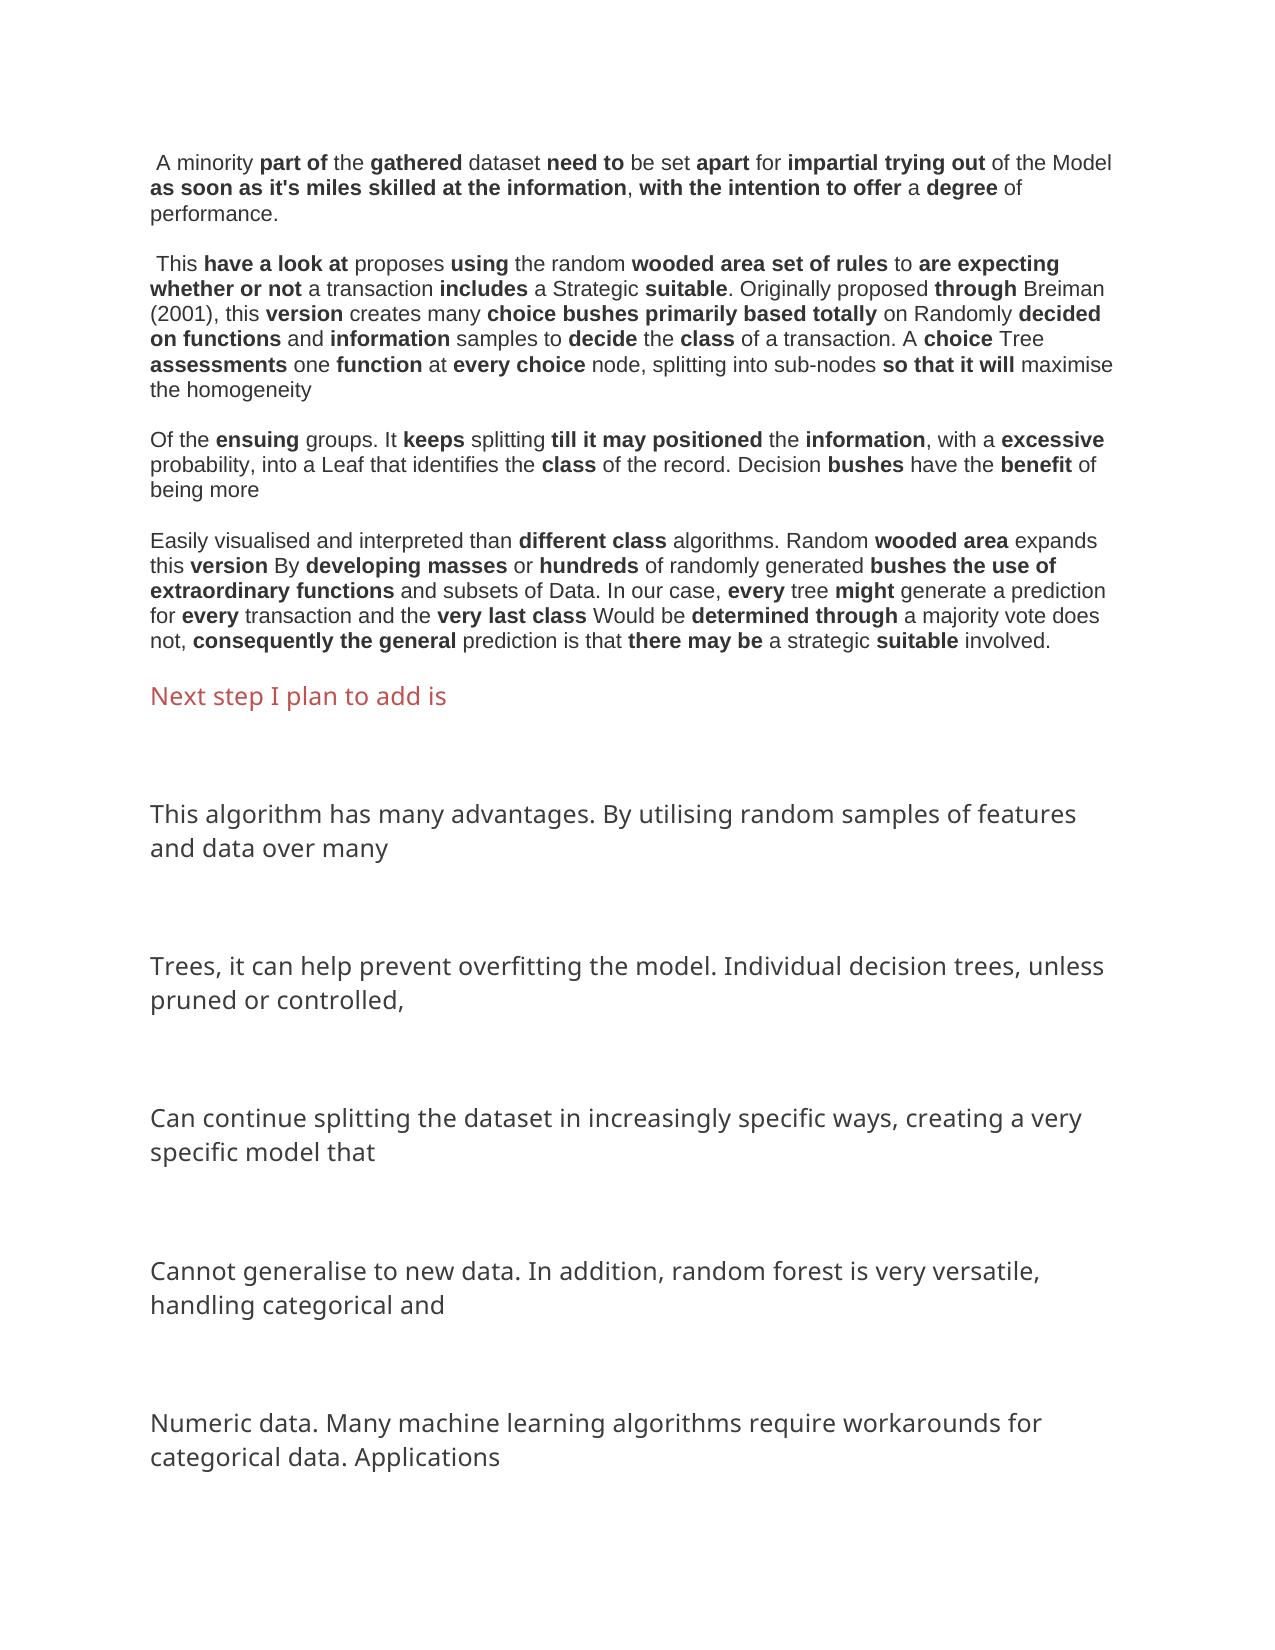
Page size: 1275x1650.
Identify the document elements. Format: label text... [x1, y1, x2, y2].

text Easily visualised and interpreted than different class algorithms. Random wooded area expands this version By developing masses or hundreds of randomly generated bushes the use of extraordinary functions and subsets of Data. In our case, every tree might generate a prediction for every transaction and the very last class Would be determined through a majority vote does not, consequently the general prediction is that there may be a strategic suitable involved. [150, 527, 1125, 653]
text Trees, it can help prevent overfitting the model. Individual decision trees, unless pruned or controlled, [150, 949, 1125, 1017]
text A minority part of the gathered dataset need to be set apart for impartial trying out of the Model as soon as it's miles skilled at the information, with the intention to offer a degree of performance. [279, 150, 1125, 226]
text Of the ensuing groups. It keeps splitting till it may positioned the information, with a excessive probability, into a Leaf that identifies the class of the record. Decision bushes have the benefit of being more [259, 427, 1125, 502]
text Cannot generalise to new data. In addition, random forest is very versatile, handling categorical and [150, 1253, 1125, 1321]
text This algorithm has many advantages. By utilising random samples of features and data over many [150, 797, 1125, 865]
text Next step I plan to add is [150, 678, 1125, 713]
text This have a look at proposes using the random wooded area set of rules to are expecting whether or not a transaction includes a Strategic suitable. Originally proposed through Breiman (2001), this version creates many choice bushes primarily based totally on Randomly decided on functions and information samples to decide the class of a transaction. A choice Tree assessments one function at every choice node, splitting into sub-nodes so that it will maximise the homogeneity [312, 251, 1125, 402]
text Numeric data. Many machine learning algorithms require workarounds for categorical data. Applications [150, 1405, 1125, 1473]
text Can continue splitting the dataset in increasingly specific ways, creating a very specific model that [150, 1101, 1125, 1169]
